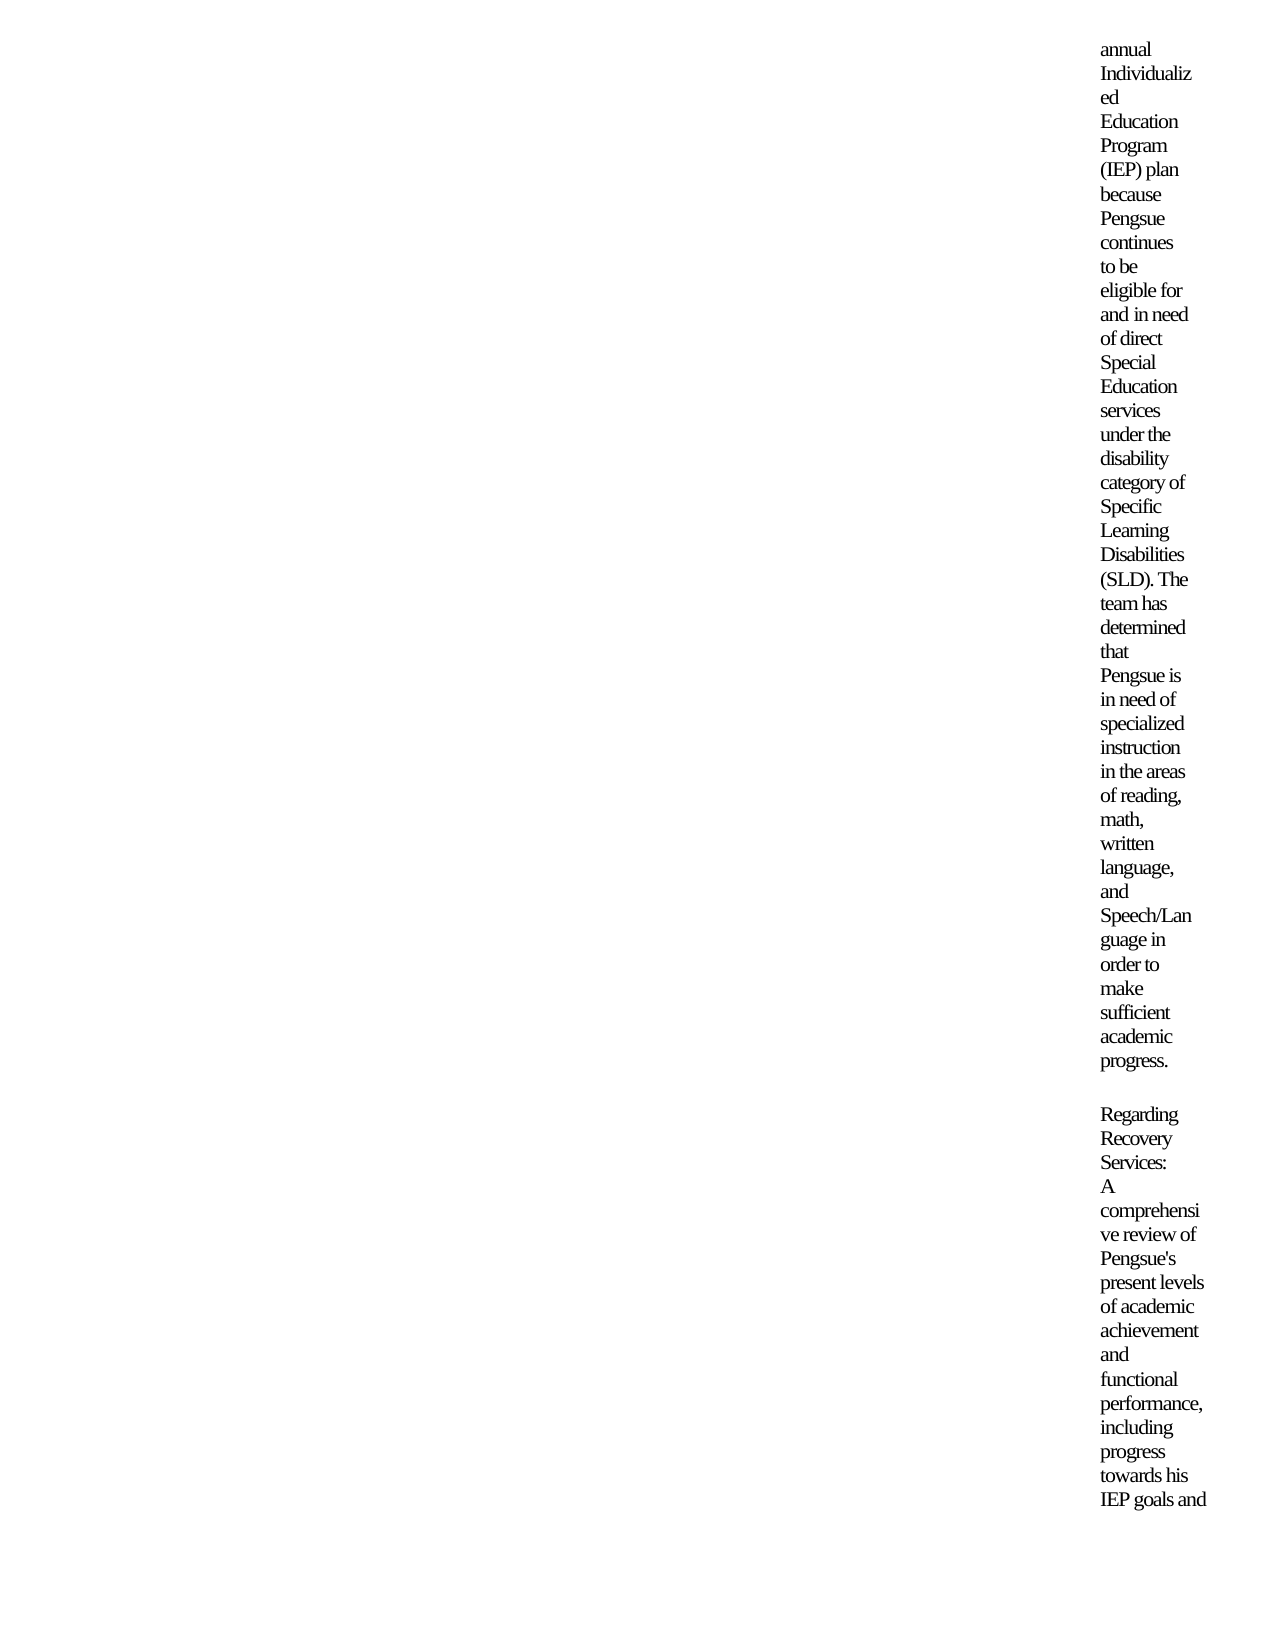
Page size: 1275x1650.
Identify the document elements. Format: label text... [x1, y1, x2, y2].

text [1100, 37, 1192, 1072]
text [1100, 1174, 1207, 1511]
text Regarding Recovery Services: [1100, 1102, 1207, 1174]
